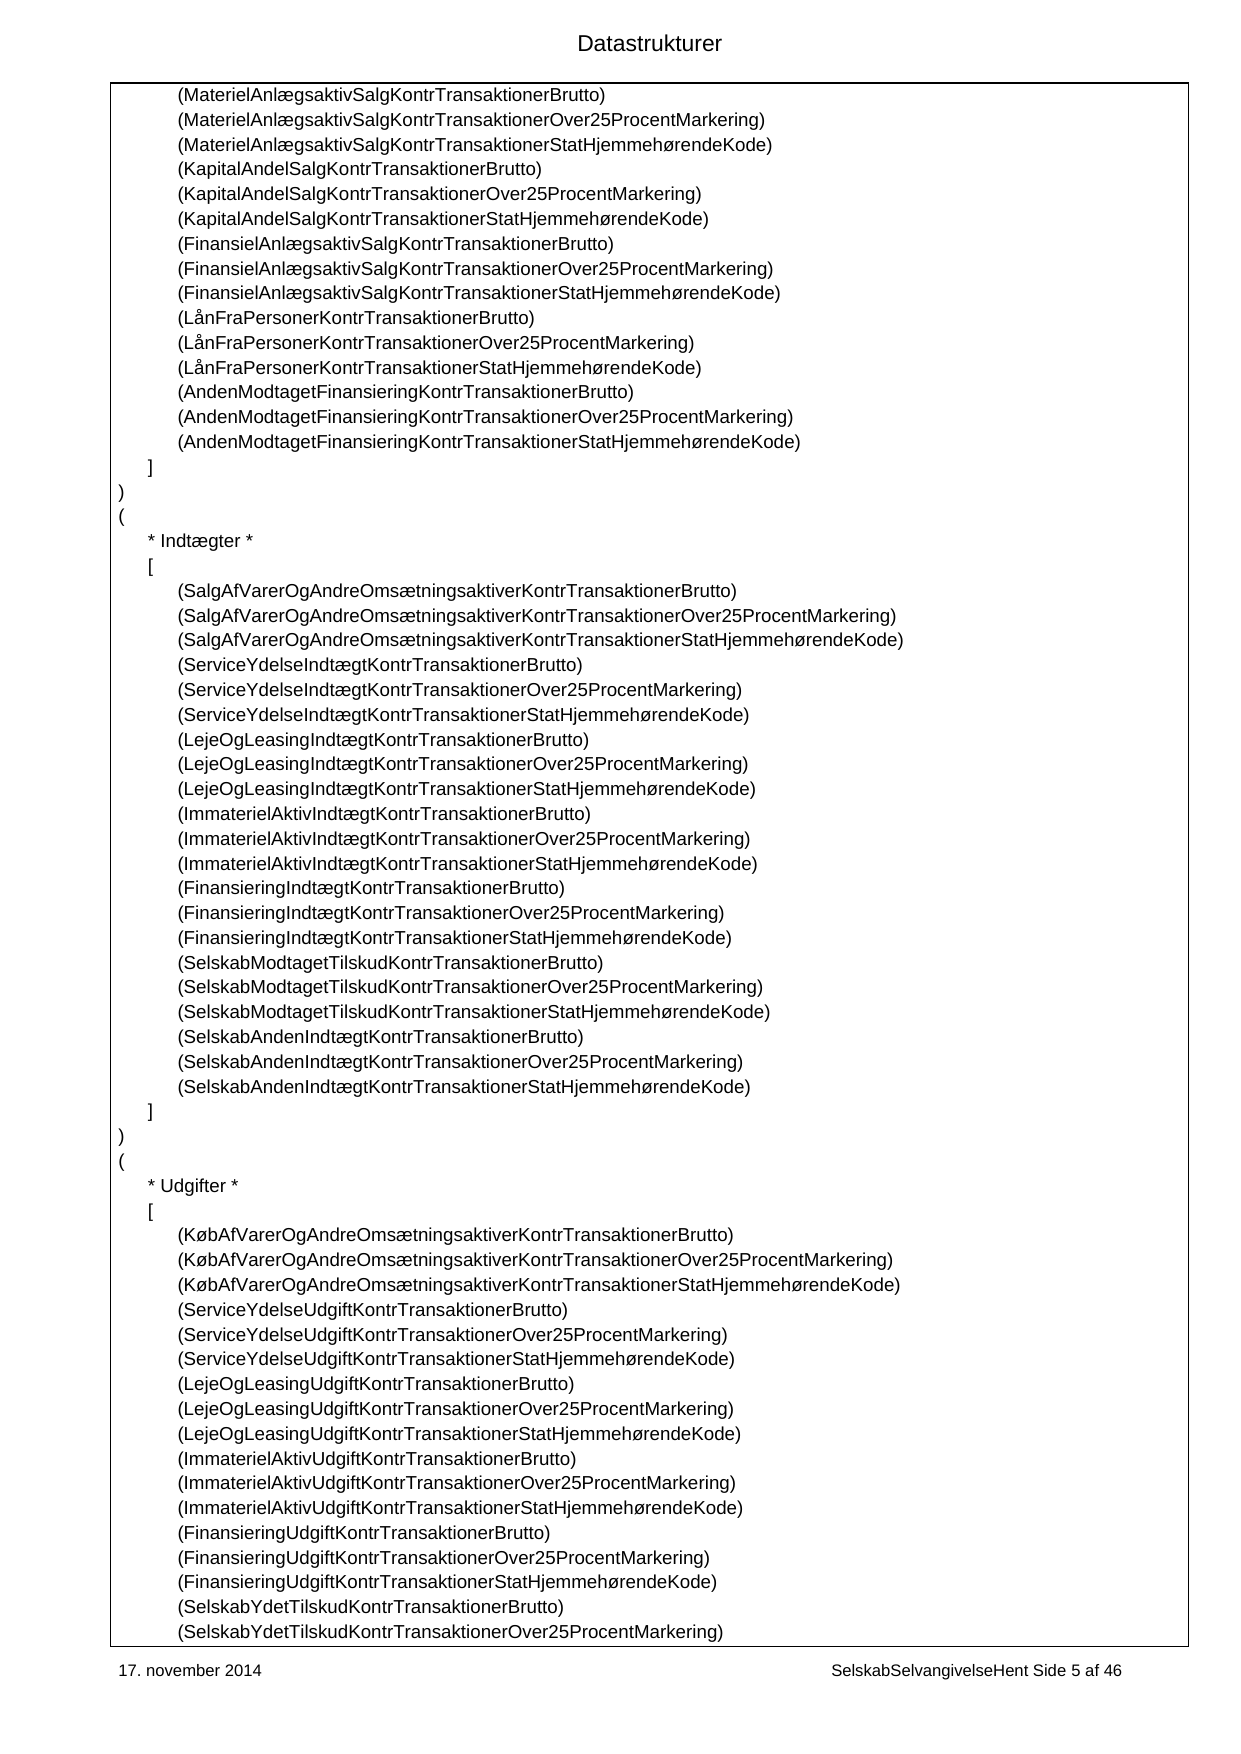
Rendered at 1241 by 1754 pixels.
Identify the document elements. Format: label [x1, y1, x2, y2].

table_cell [111, 84, 1188, 1646]
